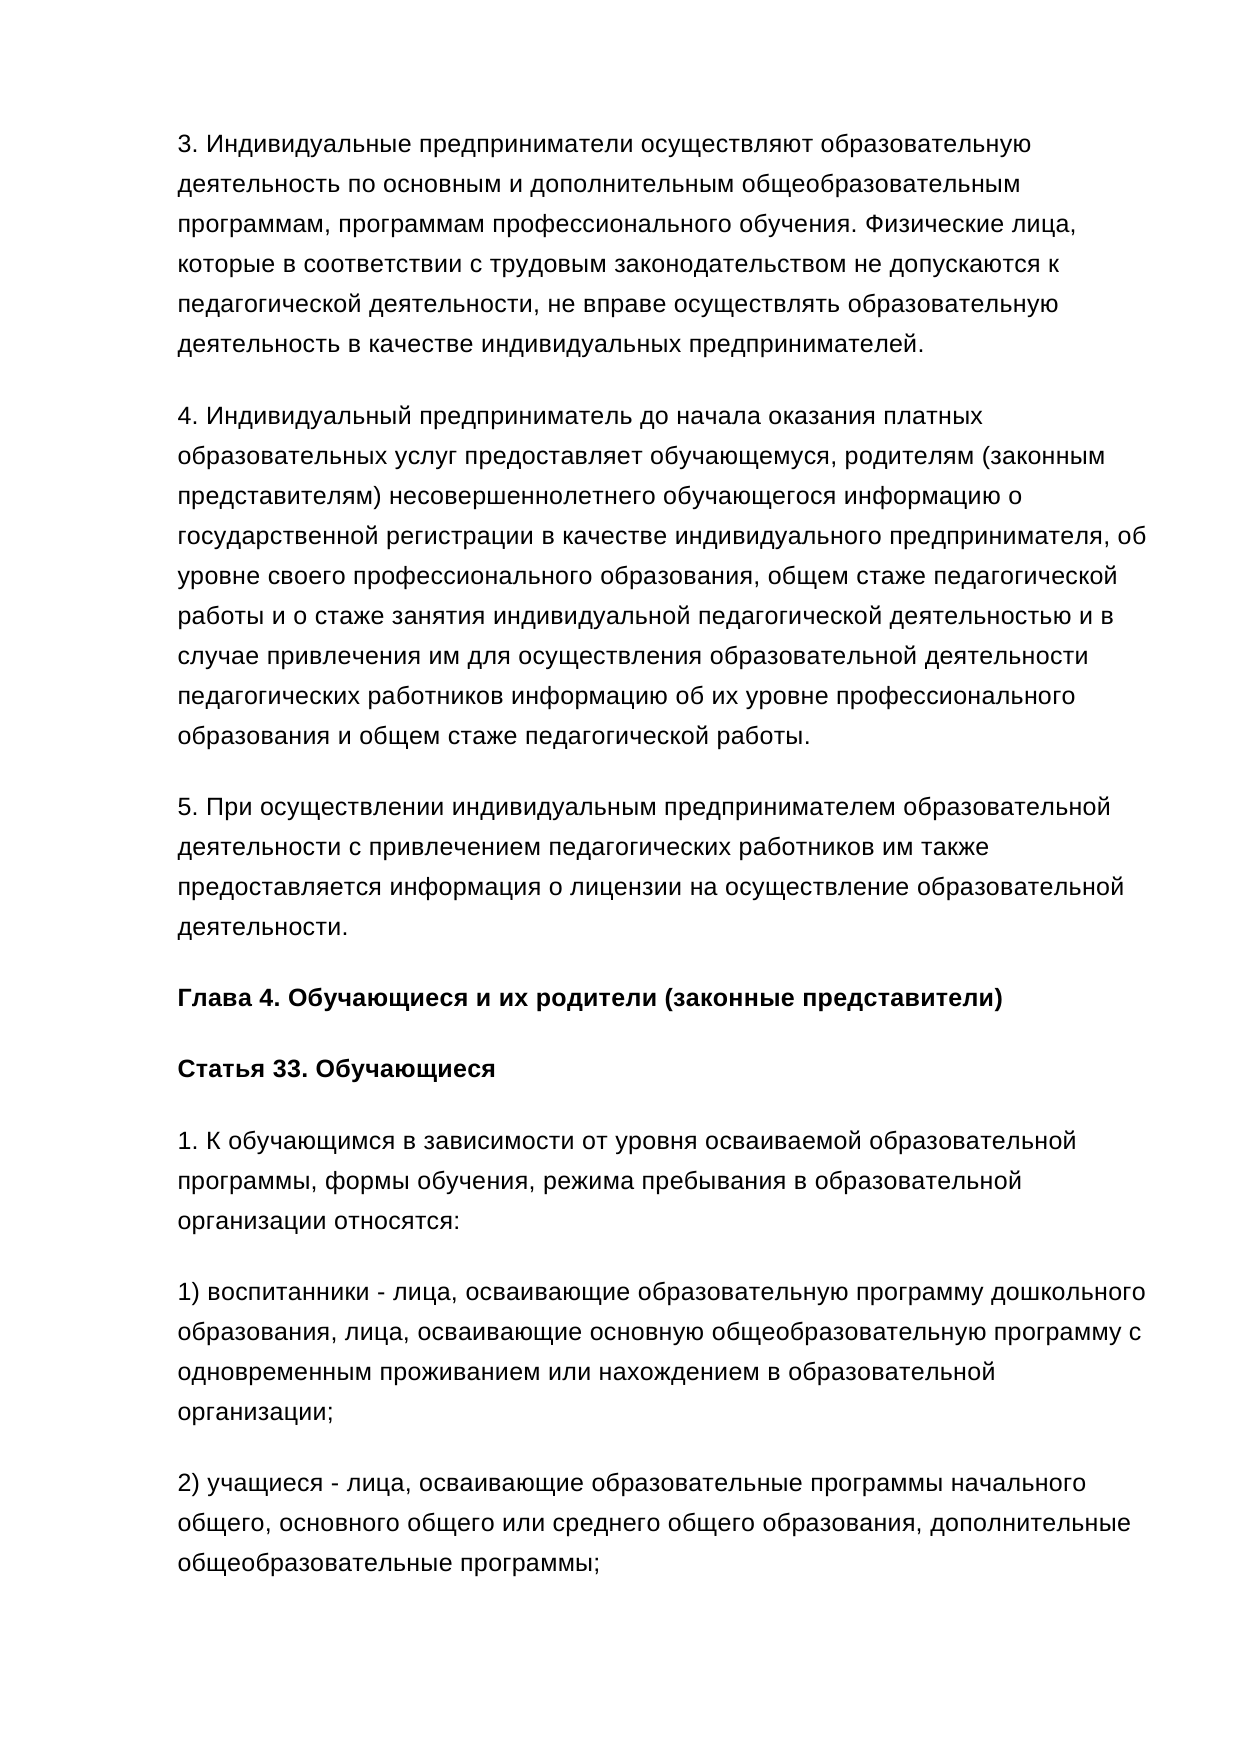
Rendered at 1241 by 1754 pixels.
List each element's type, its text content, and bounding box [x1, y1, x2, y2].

text 5. При осуществлении индивидуальным предпринимателем образовательной деятельности с привлечением педагогических работников им также предоставляется информация о лицензии на осуществление образовательной деятельности. [177, 781, 1152, 941]
text Статья 33. Обучающиеся [177, 1043, 1152, 1083]
text 1. К обучающимся в зависимости от уровня осваиваемой образовательной программы, формы обучения, режима пребывания в образовательной организации относятся: [177, 1114, 1152, 1234]
text Глава 4. Обучающиеся и их родители (законные представители) [177, 972, 1152, 1012]
text 3. Индивидуальные предприниматели осуществляют образовательную деятельность по основным и дополнительным общеобразовательным программам, программам профессионального обучения. Физические лица, которые в соответствии с трудовым законодательством не допускаются к педагогической деятельности, не вправе осуществлять образовательную деятельность в качестве индивидуальных предпринимателей. [177, 118, 1152, 358]
text 4. Индивидуальный предприниматель до начала оказания платных образовательных услуг предоставляет обучающемуся, родителям (законным представителям) несовершеннолетнего обучающегося информацию о государственной регистрации в качестве индивидуального предпринимателя, об уровне своего профессионального образования, общем стаже педагогической работы и о стаже занятия индивидуальной педагогической деятельностью и в случае привлечения им для осуществления образовательной деятельности педагогических работников информацию об их уровне профессионального образования и общем стаже педагогической работы. [177, 389, 1152, 749]
text 1) воспитанники - лица, осваивающие образовательную программу дошкольного образования, лица, осваивающие основную общеобразовательную программу с одновременным проживанием или нахождением в образовательной организации; [177, 1266, 1152, 1426]
text 2) учащиеся - лица, осваивающие образовательные программы начального общего, основного общего или среднего общего образования, дополнительные общеобразовательные программы; [177, 1457, 1152, 1577]
